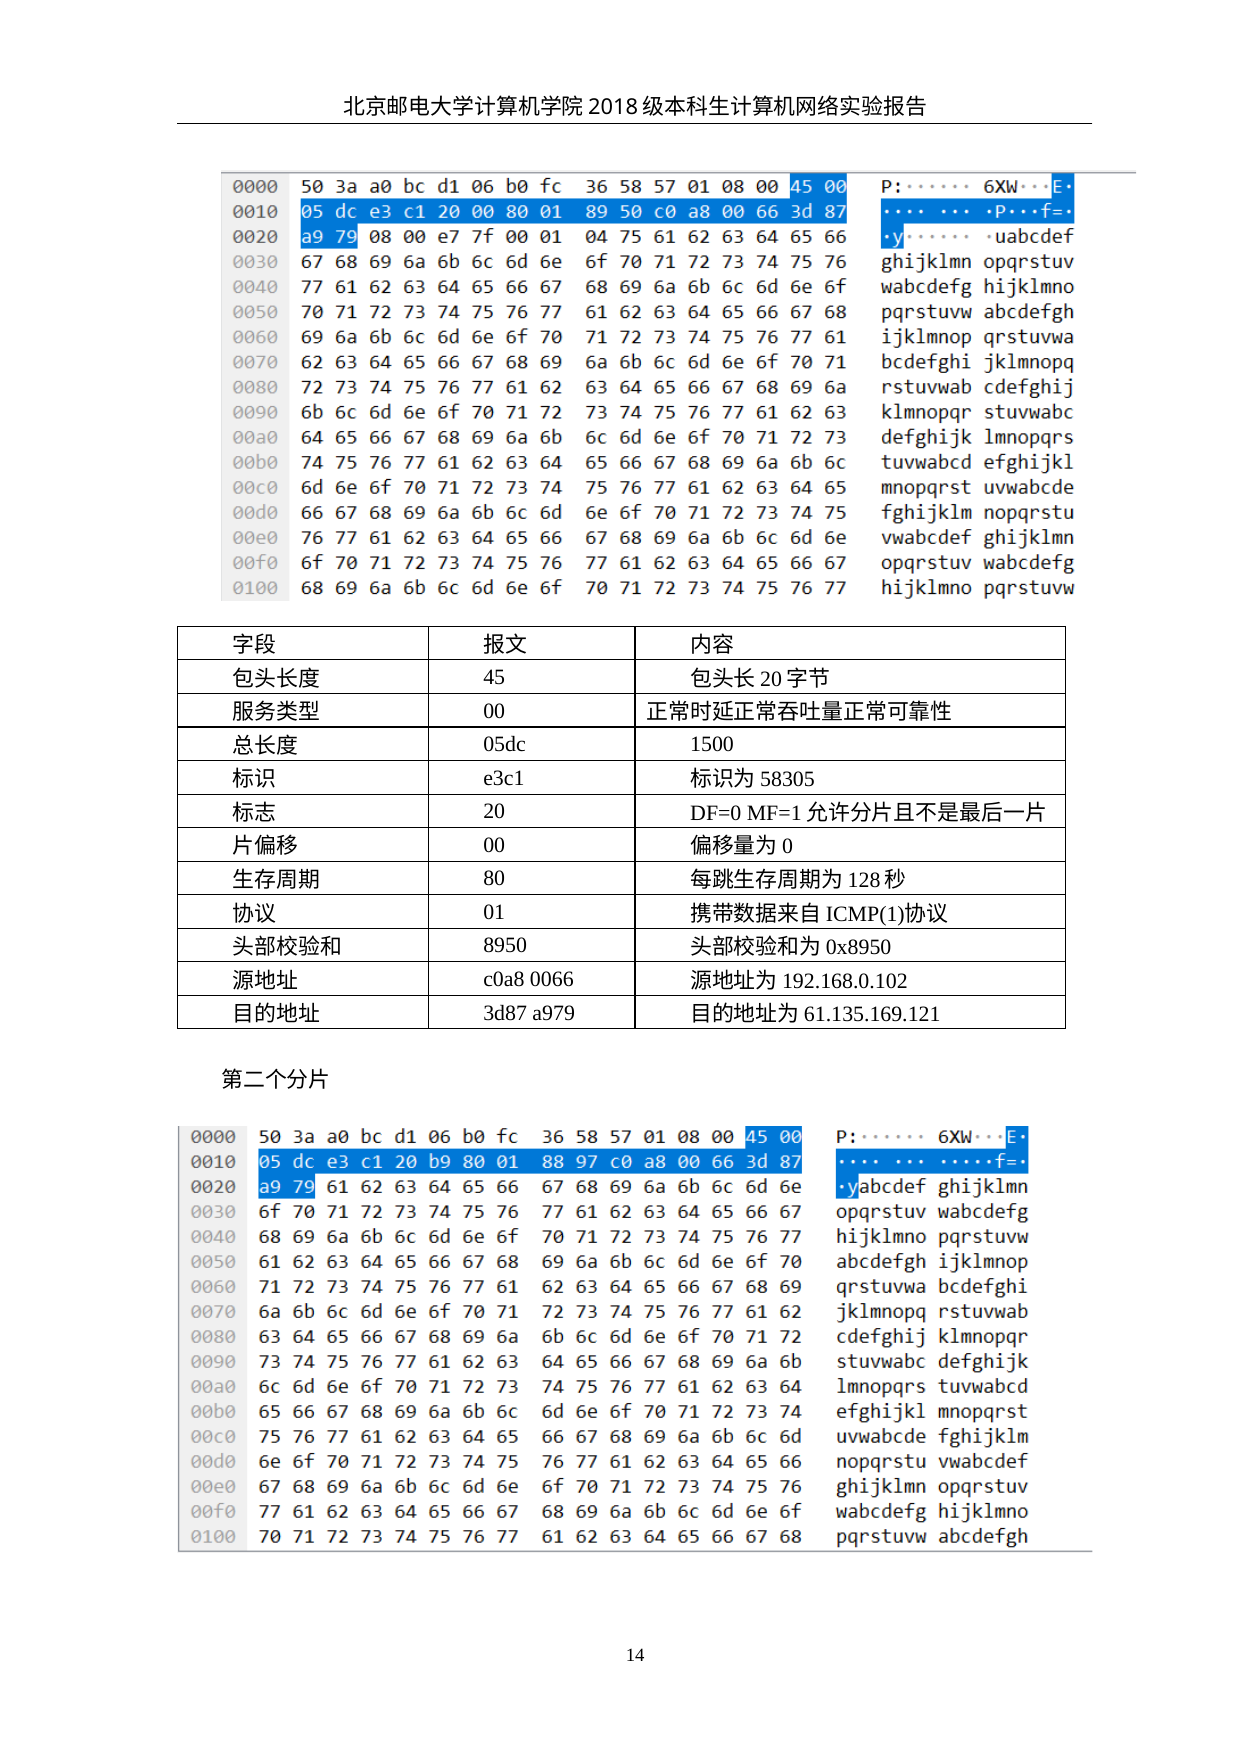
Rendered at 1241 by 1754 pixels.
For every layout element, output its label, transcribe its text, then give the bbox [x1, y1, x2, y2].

table_cell 头部校验和为0x8950 [636, 929, 1065, 961]
table_cell 偏移量为0 [636, 828, 1065, 861]
table_cell 片偏移 [178, 828, 428, 861]
table_cell 正常时延正常吞吐量正常可靠性 [636, 694, 1065, 726]
table_cell 服务类型 [178, 694, 428, 726]
table_cell 携带数据来自ICMP(1)协议 [636, 895, 1065, 928]
table_cell 协议 [178, 895, 428, 928]
table_cell 包头长20字节 [636, 660, 1065, 693]
table_cell 包头长度 [178, 660, 428, 693]
picture [221, 170, 1137, 601]
table_header 字段 [178, 627, 428, 659]
table_cell e3c1 [429, 761, 634, 793]
table_cell 80 [429, 862, 634, 894]
table_cell 头部校验和 [178, 929, 428, 961]
table_cell 标志 [178, 795, 428, 827]
table_cell 3d87 a979 [429, 996, 634, 1028]
table_cell 目的地址 [178, 996, 428, 1028]
table_cell 20 [429, 795, 634, 827]
table_cell 00 [429, 828, 634, 861]
table_cell 生存周期 [178, 862, 428, 894]
table_cell 1500 [636, 728, 1065, 760]
picture [177, 1126, 1093, 1553]
table_cell DF=0 MF=1允许分片且不是最后一片 [636, 795, 1065, 827]
table_cell 源地址为192.168.0.102 [636, 962, 1065, 995]
table_cell 45 [429, 660, 634, 693]
text 第二个分片 [177, 1062, 1092, 1094]
table_header 内容 [636, 627, 1065, 659]
table_cell 目的地址为61.135.169.121 [636, 996, 1065, 1028]
table_header 报文 [429, 627, 634, 659]
table_cell 8950 [429, 929, 634, 961]
table_cell 总长度 [178, 728, 428, 760]
table_cell 标识为58305 [636, 761, 1065, 793]
table_cell 05dc [429, 728, 634, 760]
table_cell 01 [429, 895, 634, 928]
table_cell c0a8 0066 [429, 962, 634, 995]
table_cell 每跳生存周期为128秒 [636, 862, 1065, 894]
table_cell 标识 [178, 761, 428, 793]
table_cell 00 [429, 694, 634, 726]
table_cell 源地址 [178, 962, 428, 995]
